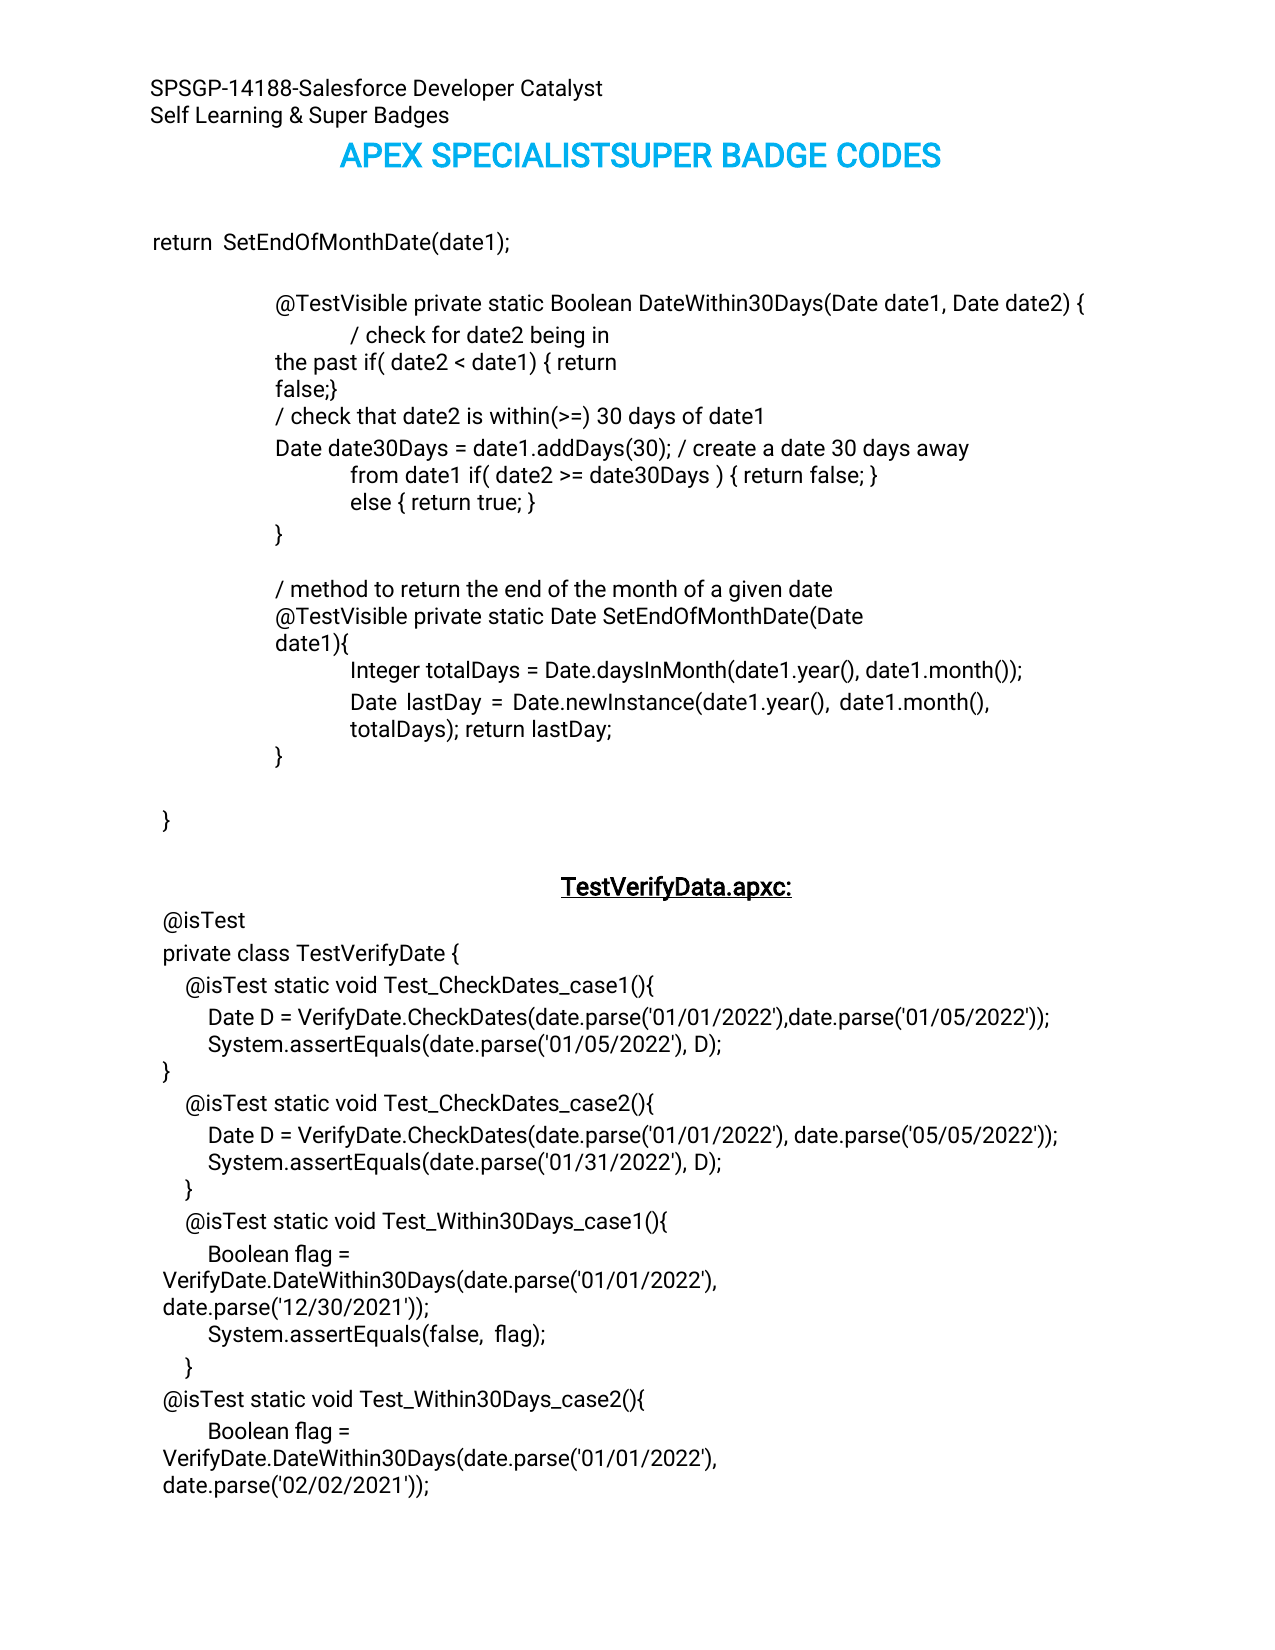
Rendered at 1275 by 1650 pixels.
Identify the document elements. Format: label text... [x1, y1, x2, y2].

text Date D = VerifyDate.CheckDates(date.parse('01/01/2022'), date.parse('05/05/2022')); System.assertEquals(date.parse('01/31/2022'), D); [208, 1122, 1125, 1176]
text Boolean ﬂag = VerifyDate.DateWithin30Days(date.parse('01/01/2022'), date.parse('02/02/2021')); [162, 1418, 883, 1499]
text } [162, 807, 1125, 834]
text else { return true; } [350, 489, 1125, 516]
text private class TestVerifyDate { [162, 940, 1125, 967]
text System.assertEquals(false, ﬂag); [208, 1321, 1125, 1348]
text } [275, 522, 1125, 548]
text Date date30Days = date1.addDays(30); / create a date 30 days away from date1 if( date2 >= date30Days ) { return false; } [275, 436, 1005, 489]
text Date D = VerifyDate.CheckDates(date.parse('01/01/2022'),date.parse('01/05/2022')); System.assertEquals(date.parse('01/05/2022'), D); [208, 1004, 1125, 1058]
text @isTest static void Test_Within30Days_case2(){ [162, 1386, 1125, 1413]
text return SetEndOfMonthDate(date1); [152, 229, 1125, 256]
text Boolean ﬂag = VerifyDate.DateWithin30Days(date.parse('01/01/2022'), date.parse('12/30/2021')); [162, 1241, 883, 1321]
text Integer totalDays = Date.daysInMonth(date1.year(), date1.month()); [350, 657, 1125, 684]
text } [185, 1354, 1125, 1381]
text / method to return the end of the month of a given date @TestVisible private static Date SetEndOfMonthDate(Date date1){ [275, 576, 883, 657]
text } [275, 743, 1125, 770]
text @TestVisible private static Boolean DateWithin30Days(Date date1, Date date2) { [275, 291, 1125, 317]
text @isTest static void Test_Within30Days_case1(){ [185, 1208, 1125, 1235]
text / check for date2 being in the past if( date2 < date1) { return false;} [275, 323, 623, 403]
text } [185, 1176, 1125, 1203]
text } [162, 1058, 1125, 1085]
text Date lastDay = Date.newInstance(date1.year(), date1.month(), totalDays); return lastDay; [350, 689, 1005, 743]
text @isTest static void Test_CheckDates_case2(){ [185, 1090, 1125, 1117]
text @isTest [162, 908, 1125, 934]
subtitle TestVerifyData.apxc: [561, 871, 1125, 901]
text @isTest static void Test_CheckDates_case1(){ [185, 972, 1125, 999]
text / check that date2 is within(>=) 30 days of date1 [275, 403, 1125, 430]
